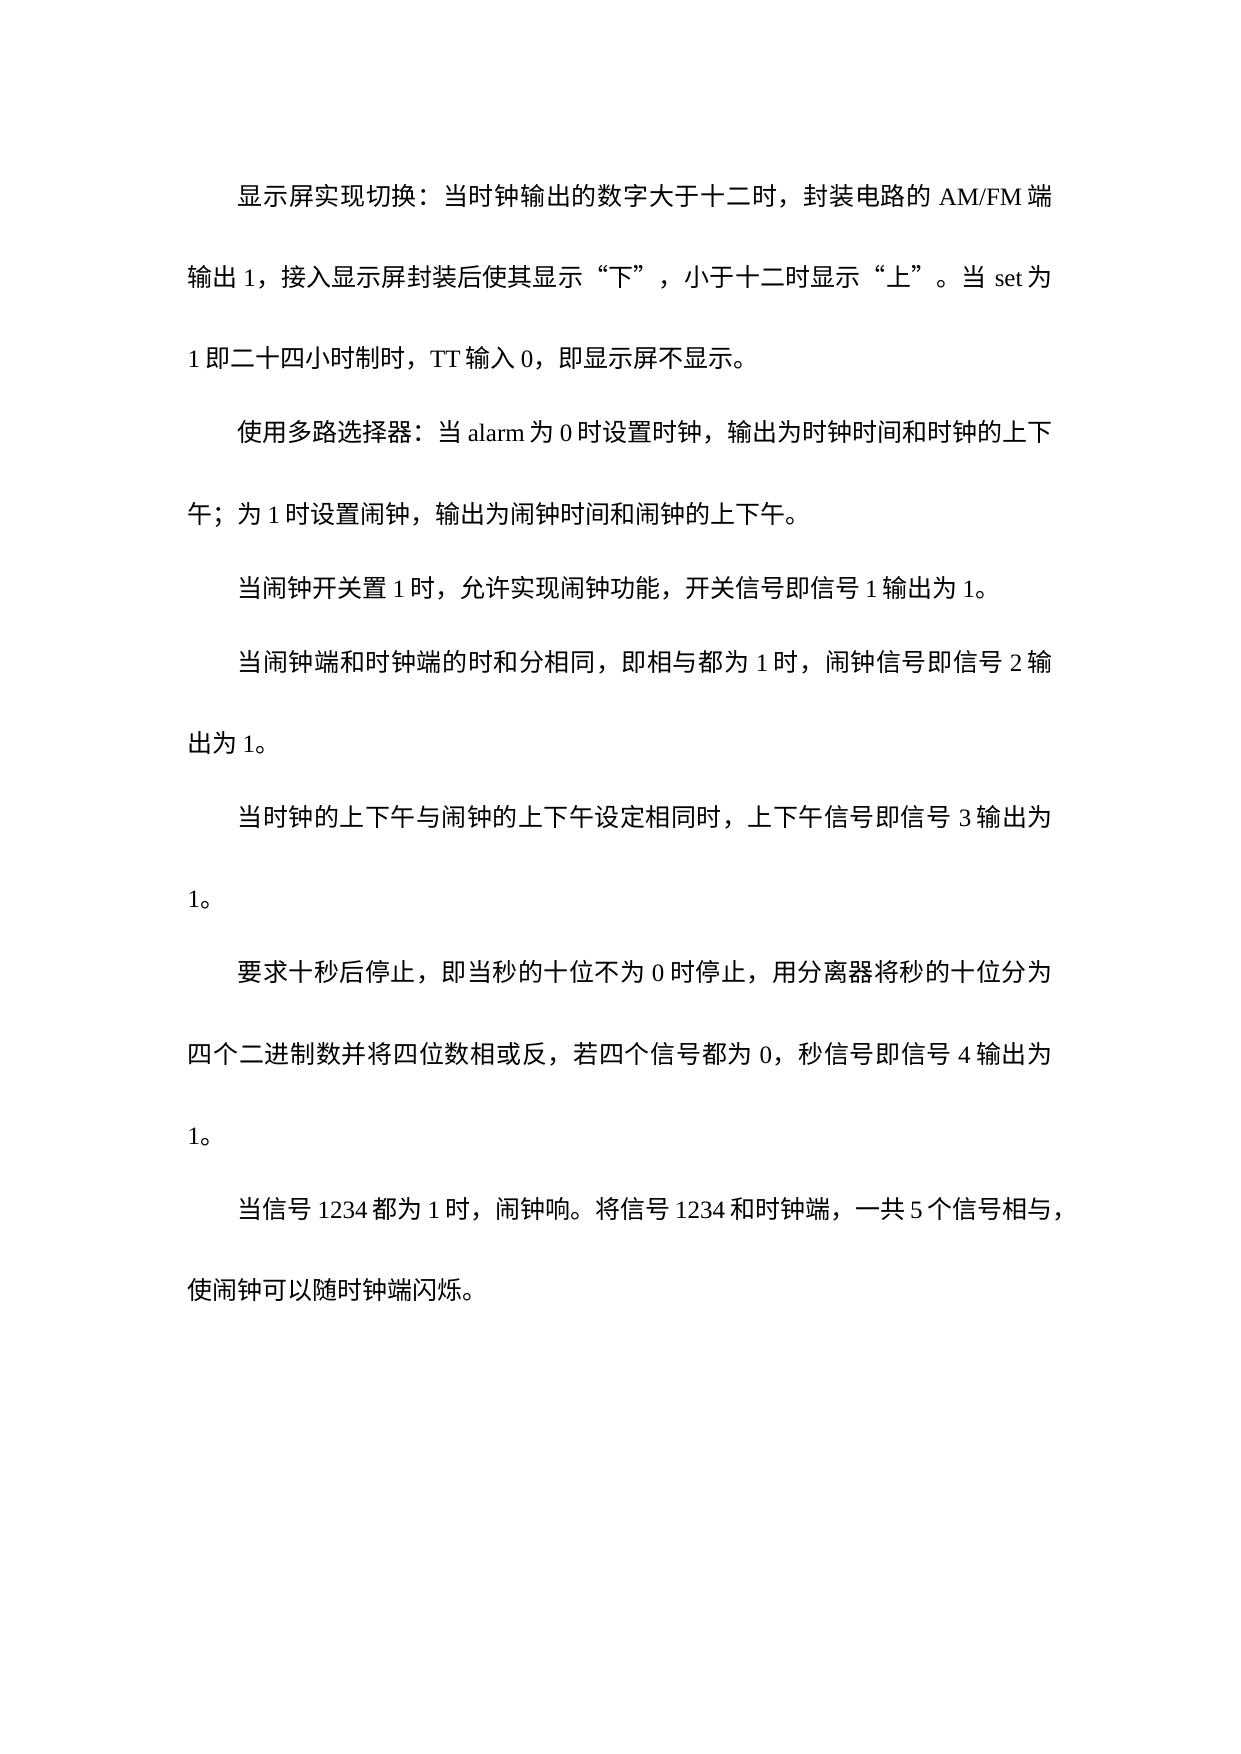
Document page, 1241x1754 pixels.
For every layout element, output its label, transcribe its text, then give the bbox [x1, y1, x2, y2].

list 当闹钟开关置1时，允许实现闹钟功能，开关信号即信号1输出为1。 [187, 554, 1053, 619]
list 当时钟的上下午与闹钟的上下午设定相同时，上下午信号即信号3输出为1。 [187, 783, 1053, 929]
list 当信号1234都为1时，闹钟响。将信号1234和时钟端，一共5个信号相与，使闹钟可以随时钟端闪烁。 [187, 1175, 1053, 1321]
list 当闹钟端和时钟端的时和分相同，即相与都为1时，闹钟信号即信号2输出为1。 [187, 628, 1053, 774]
list 显示屏实现切换：当时钟输出的数字大于十二时，封装电路的AM/FM端输出1，接入显示屏封装后使其显示“下”，小于十二时显示“上”。当set为1即二十四小时制时，TT输入0，即显示屏不显示。 [187, 162, 1053, 389]
list 要求十秒后停止，即当秒的十位不为0时停止，用分离器将秒的十位分为四个二进制数并将四位数相或反，若四个信号都为0，秒信号即信号4输出为1。 [187, 938, 1053, 1166]
list 使用多路选择器：当alarm为0时设置时钟，输出为时钟时间和时钟的上下午；为1时设置闹钟，输出为闹钟时间和闹钟的上下午。 [187, 398, 1053, 545]
